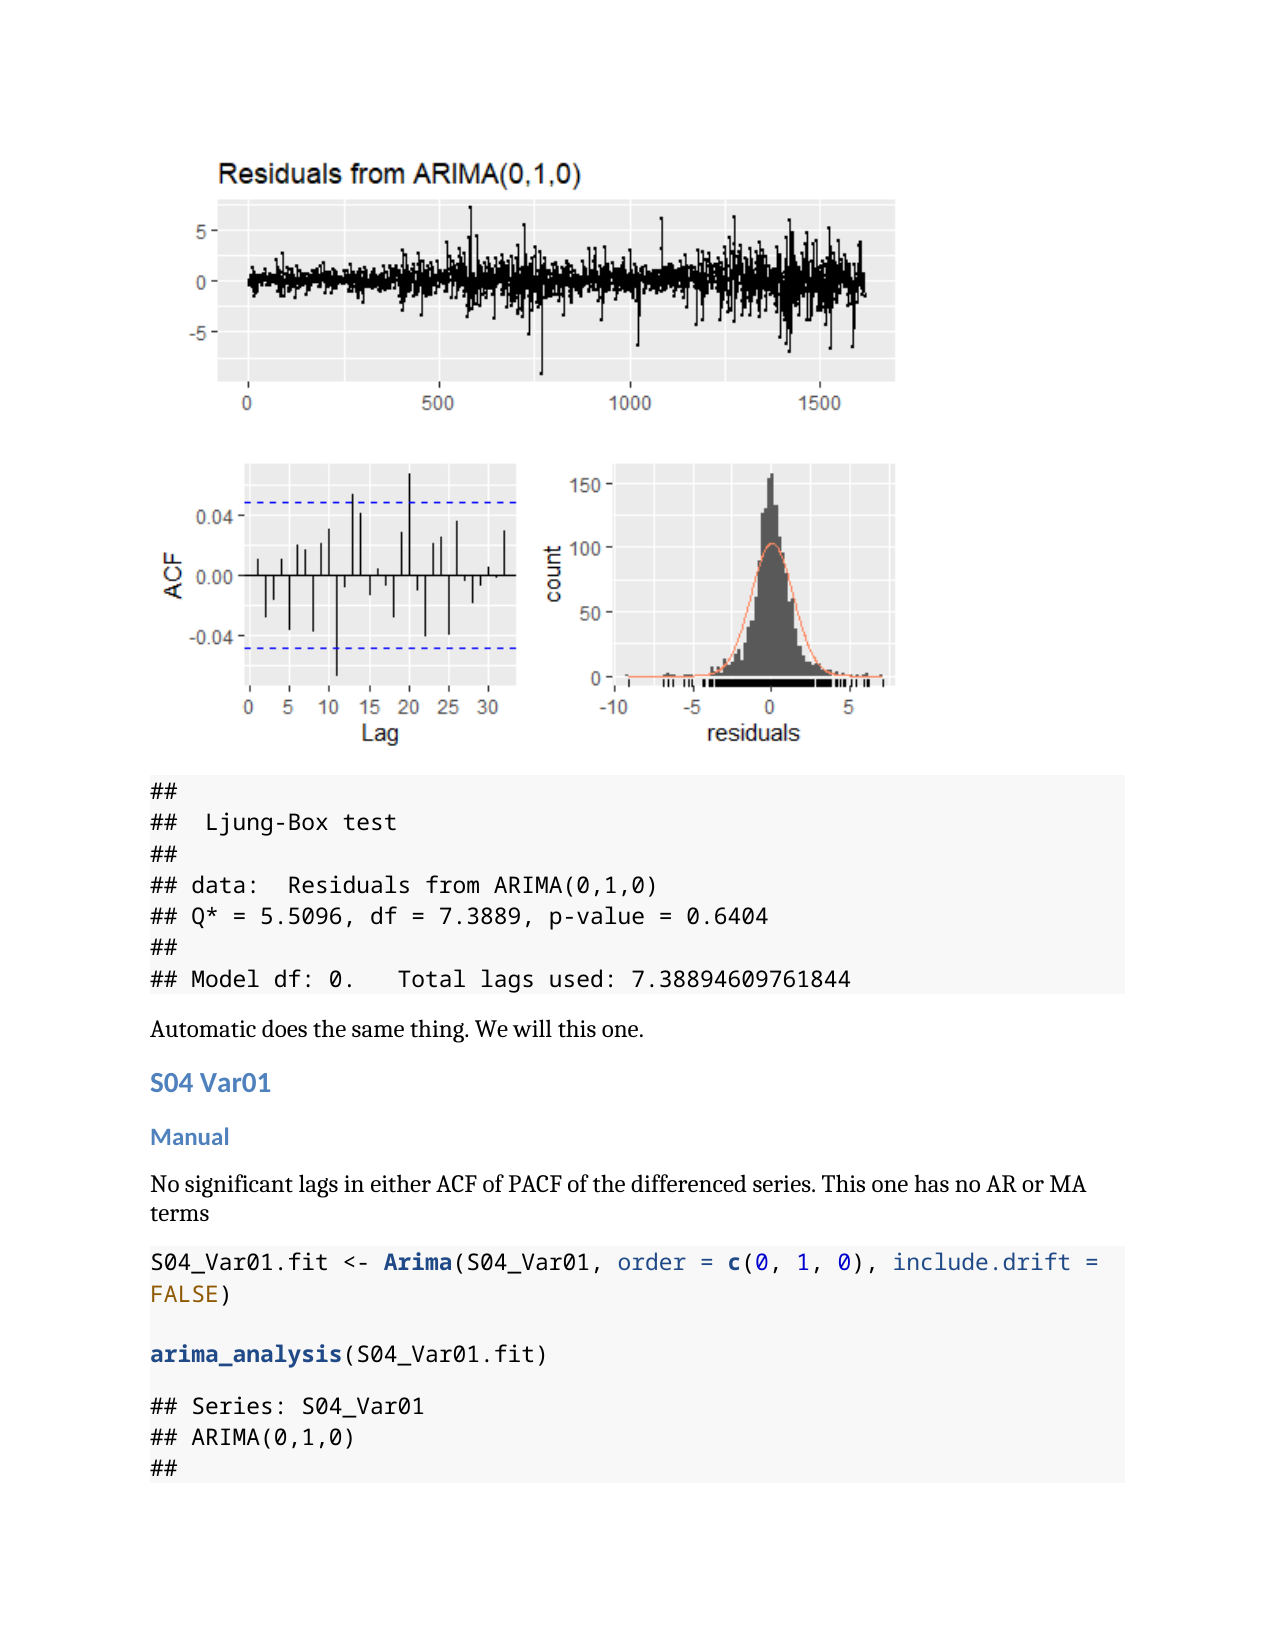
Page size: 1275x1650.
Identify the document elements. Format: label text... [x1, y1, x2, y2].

text Automatic does the same thing. We will this one. [150, 1015, 1125, 1043]
text ## ## Ljung-Box test ## ## data: Residuals from ARIMA(0,1,0) ## Q* = 5.5096, df = 7.3889, p-value = 0.6404 ## ## Model df: 0. Total lags used: 7.38894609761844 [150, 775, 1125, 994]
picture [150, 150, 908, 757]
text No significant lags in either ACF of PACF of the differenced series. This one has no AR or MA terms [150, 1170, 1125, 1227]
text S04_Var01.fit <- Arima(S04_Var01, order = c(0, 1, 0), include.drift = FALSE) arima_analysis(S04_Var01.fit) [150, 1246, 1125, 1369]
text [150, 1389, 1125, 1483]
subtitle S04 Var01 [150, 1064, 1125, 1100]
subtitle Manual [150, 1121, 1125, 1151]
